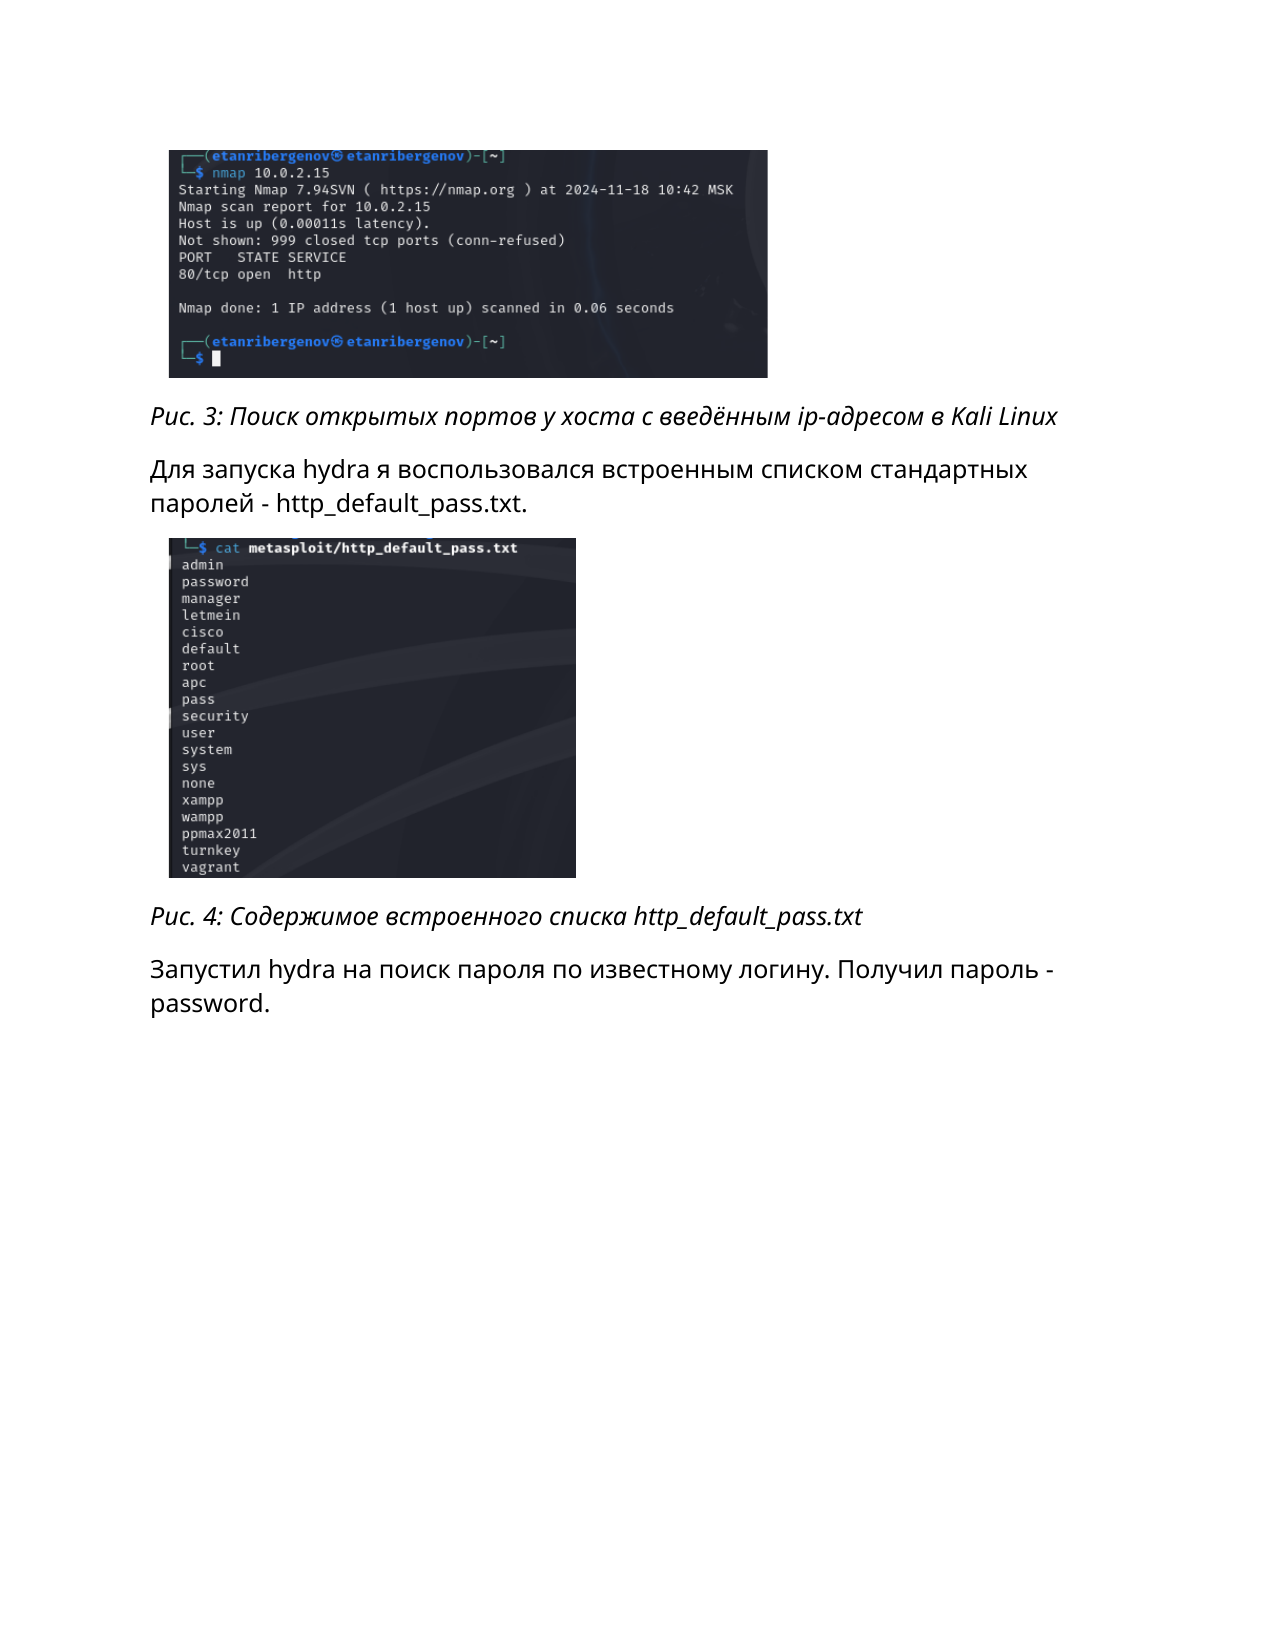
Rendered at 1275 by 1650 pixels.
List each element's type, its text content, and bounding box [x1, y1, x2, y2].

text Рис. 3: Поиск открытых портов у хоста с введённым ip-адресом в Kali Linux [150, 398, 1125, 432]
text Запустил hydra на поиск пароля по известному логину. Получил пароль - password. [150, 952, 1125, 1020]
picture [168, 150, 768, 378]
text Для запуска hydra я воспользовался встроенным списком стандартных паролей - http_default_pass.txt. [150, 451, 1125, 519]
text Рис. 4: Содержимое встроенного списка http_default_pass.txt [150, 899, 1125, 933]
picture [168, 538, 576, 878]
